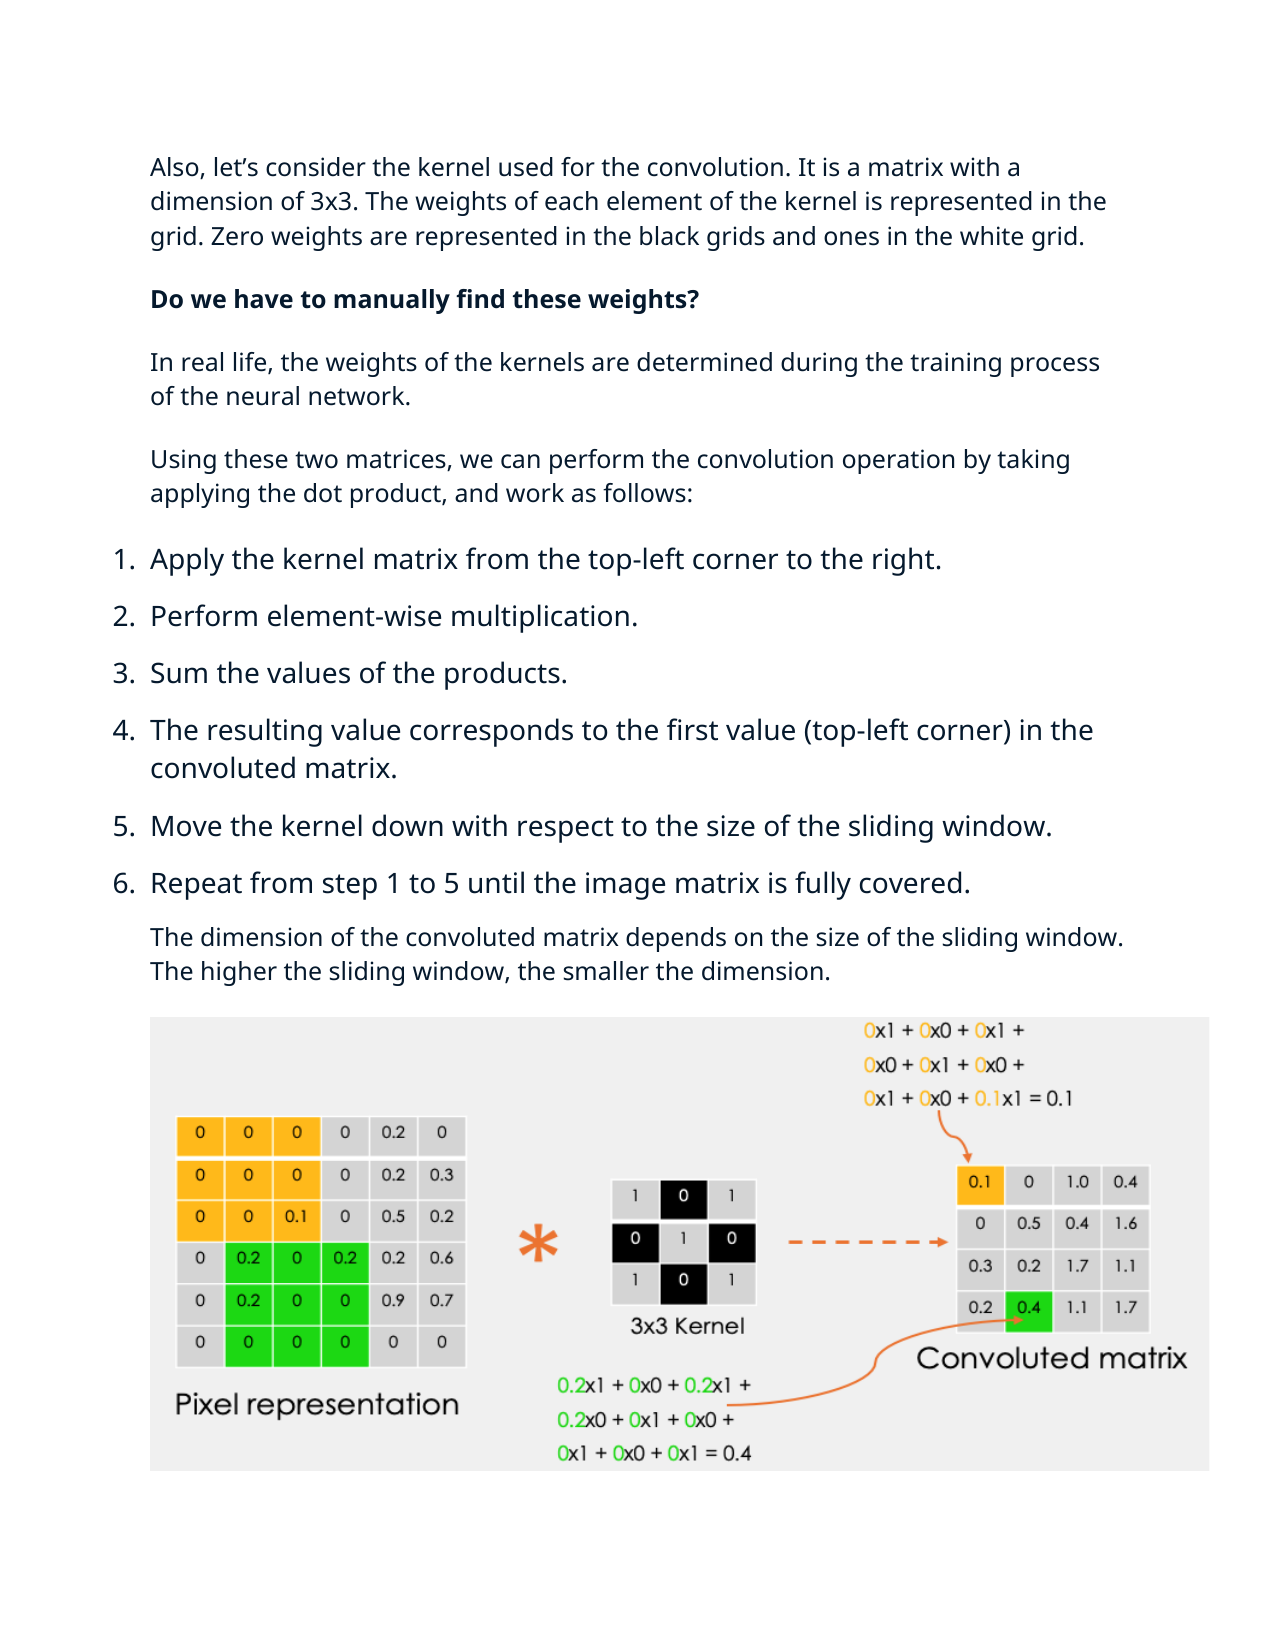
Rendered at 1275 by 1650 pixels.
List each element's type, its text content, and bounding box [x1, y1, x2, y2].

list Repeat from step 1 to 5 until the image matrix is fully covered. [112, 863, 1125, 901]
text Also, let’s consider the kernel used for the convolution. It is a matrix with a dimension of 3x3. The weights of each element of the kernel is represented in the grid. Zero weights are represented in the black grids and ones in the white grid. [150, 150, 1125, 252]
picture [150, 1017, 1210, 1471]
text The dimension of the convoluted matrix depends on the size of the sliding window. The higher the sliding window, the smaller the dimension. [150, 920, 1125, 988]
list The resulting value corresponds to the first value (top-left corner) in the convoluted matrix. [112, 710, 1125, 787]
list Apply the kernel matrix from the top-left corner to the right. [112, 539, 1125, 577]
list Move the kernel down with respect to the size of the sliding window. [112, 806, 1125, 844]
list Sum the values of the products. [112, 653, 1125, 692]
text Do we have to manually find these weights? [150, 281, 1125, 315]
text Using these two matrices, we can perform the convolution operation by taking applying the dot product, and work as follows: [150, 442, 1125, 510]
list Perform element-wise multiplication. [112, 596, 1125, 634]
text In real life, the weights of the kernels are determined during the training process of the neural network. [150, 344, 1125, 413]
